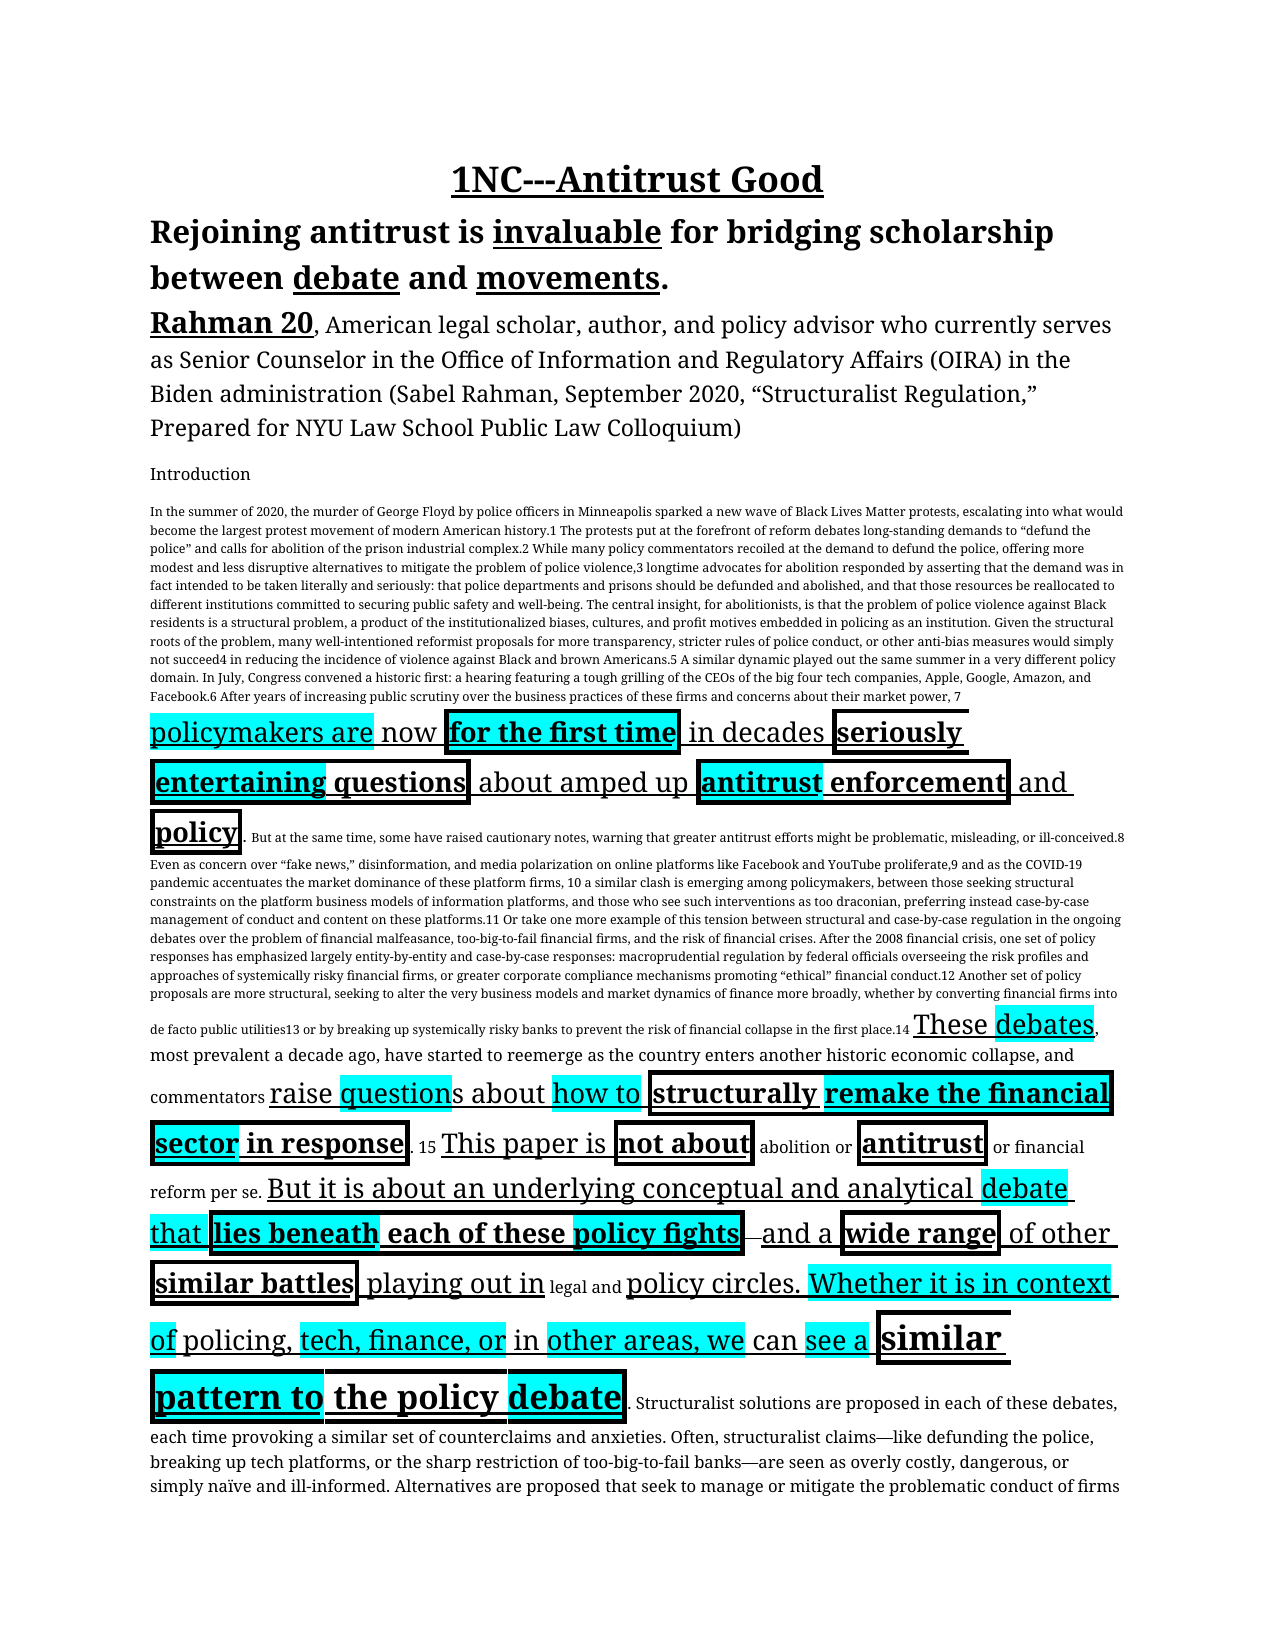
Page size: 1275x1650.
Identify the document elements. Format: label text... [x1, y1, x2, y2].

text Rahman 20, American legal scholar, author, and policy advisor who currently serves as Senior Counselor in the Office of Information and Regulatory Affairs (OIRA) in the Biden administration (Sabel Rahman, September 2020, “Structuralist Regulation,” Prepared for NYU Law School Public Law Colloquium) [150, 302, 1125, 443]
subtitle Rejoining antitrust is invaluable for bridging scholarship between debate and movements. [150, 210, 1125, 299]
subtitle 1NC---Antitrust Good [150, 154, 1125, 202]
text Introduction [150, 462, 1125, 485]
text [150, 503, 1125, 1498]
